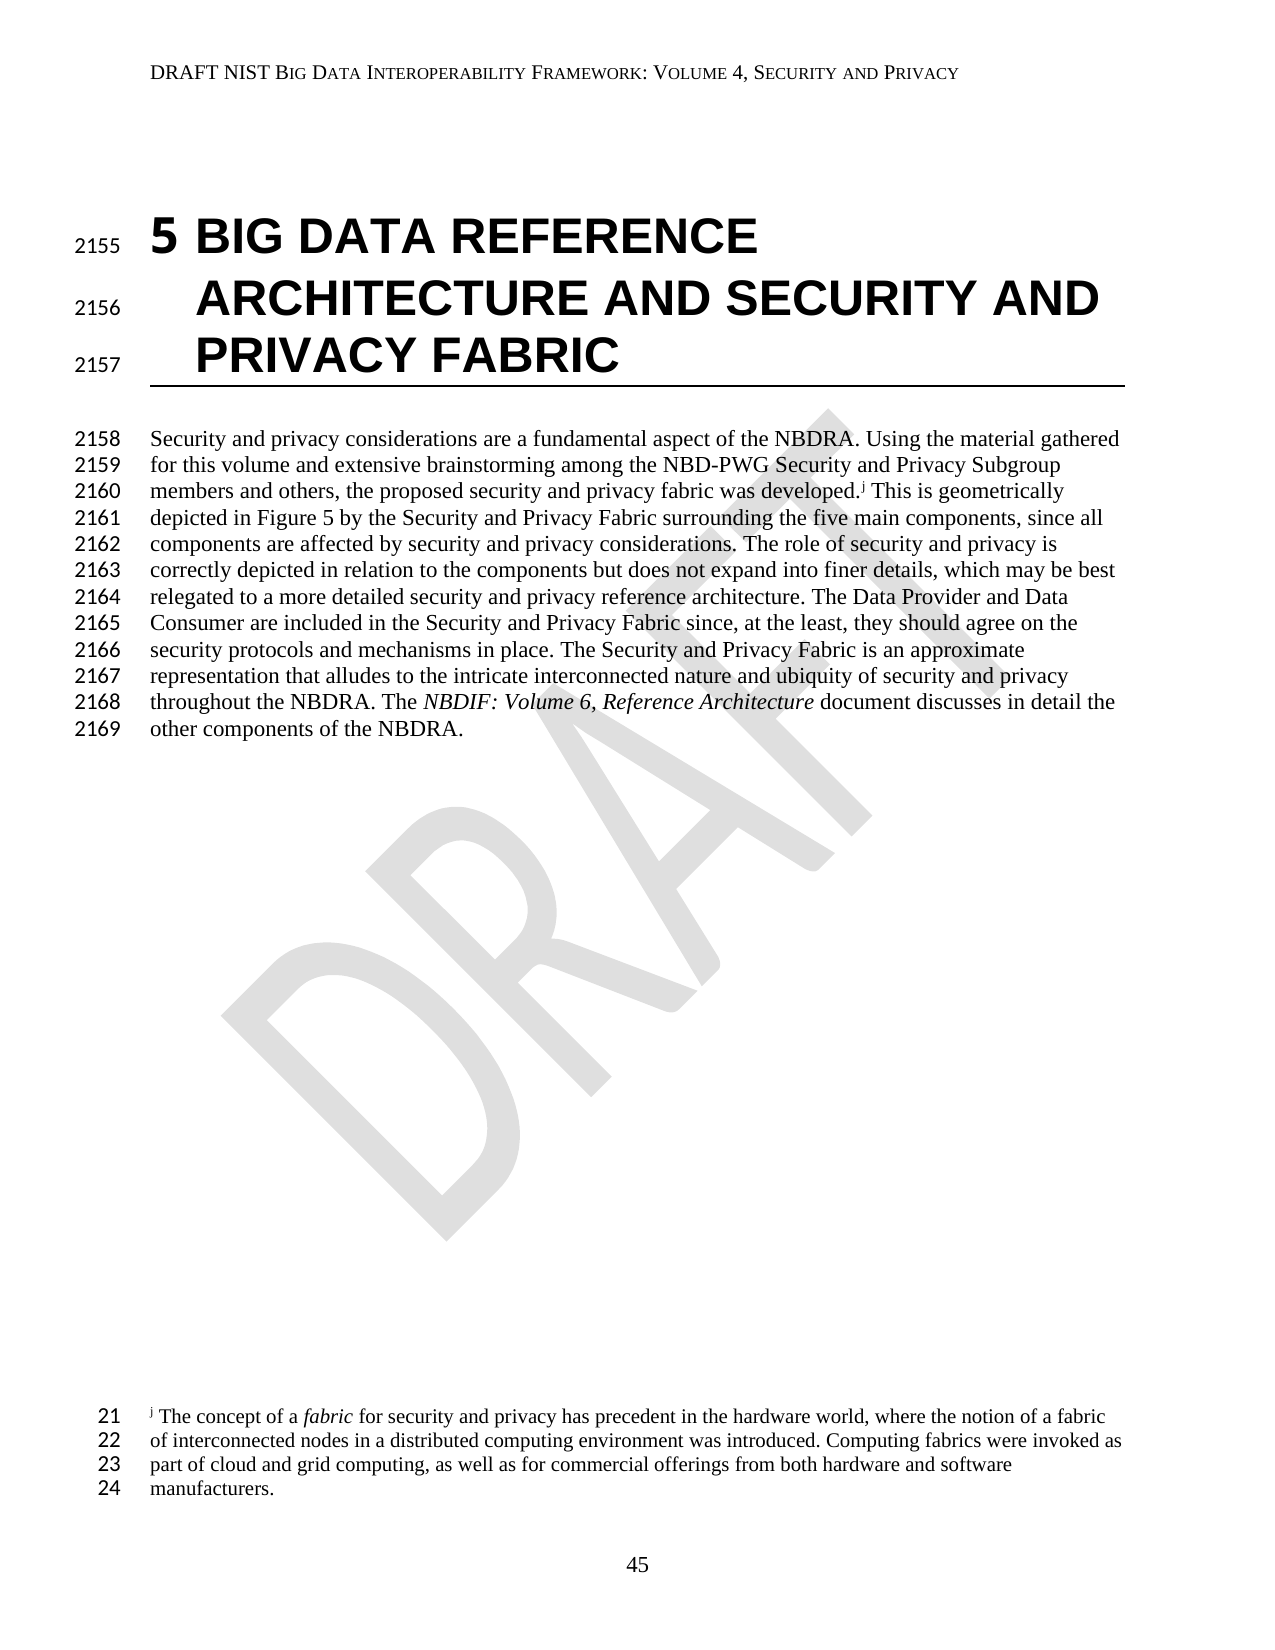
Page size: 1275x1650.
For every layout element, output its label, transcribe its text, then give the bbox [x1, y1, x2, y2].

text Security and privacy considerations are a fundamental aspect of the NBDRA. Using the material gathered for this volume and extensive brainstorming among the NBD-PWG Security and Privacy Subgroup members and others, the proposed security and privacy fabric was developed. This is geometrically depicted in Figure 5 by the Security and Privacy Fabric surrounding the five main components, since all components are affected by security and privacy considerations. The role of security and privacy is correctly depicted in relation to the components but does not expand into finer details, which may be best relegated to a more detailed security and privacy reference architecture. The Data Provider and Data Consumer are included in the Security and Privacy Fabric since, at the least, they should agree on the security protocols and mechanisms in place. The Security and Privacy Fabric is an approximate representation that alludes to the intricate interconnected nature and ubiquity of security and privacy throughout the NBDRA. The NBDIF: Volume 6, Reference Architecture document discusses in detail the other components of the NBDRA. [150, 425, 1125, 741]
subtitle BIG DATA REFERENCE ARCHITECTURE AND SECURITY AND PRIVACY FABRIC [150, 200, 1125, 385]
